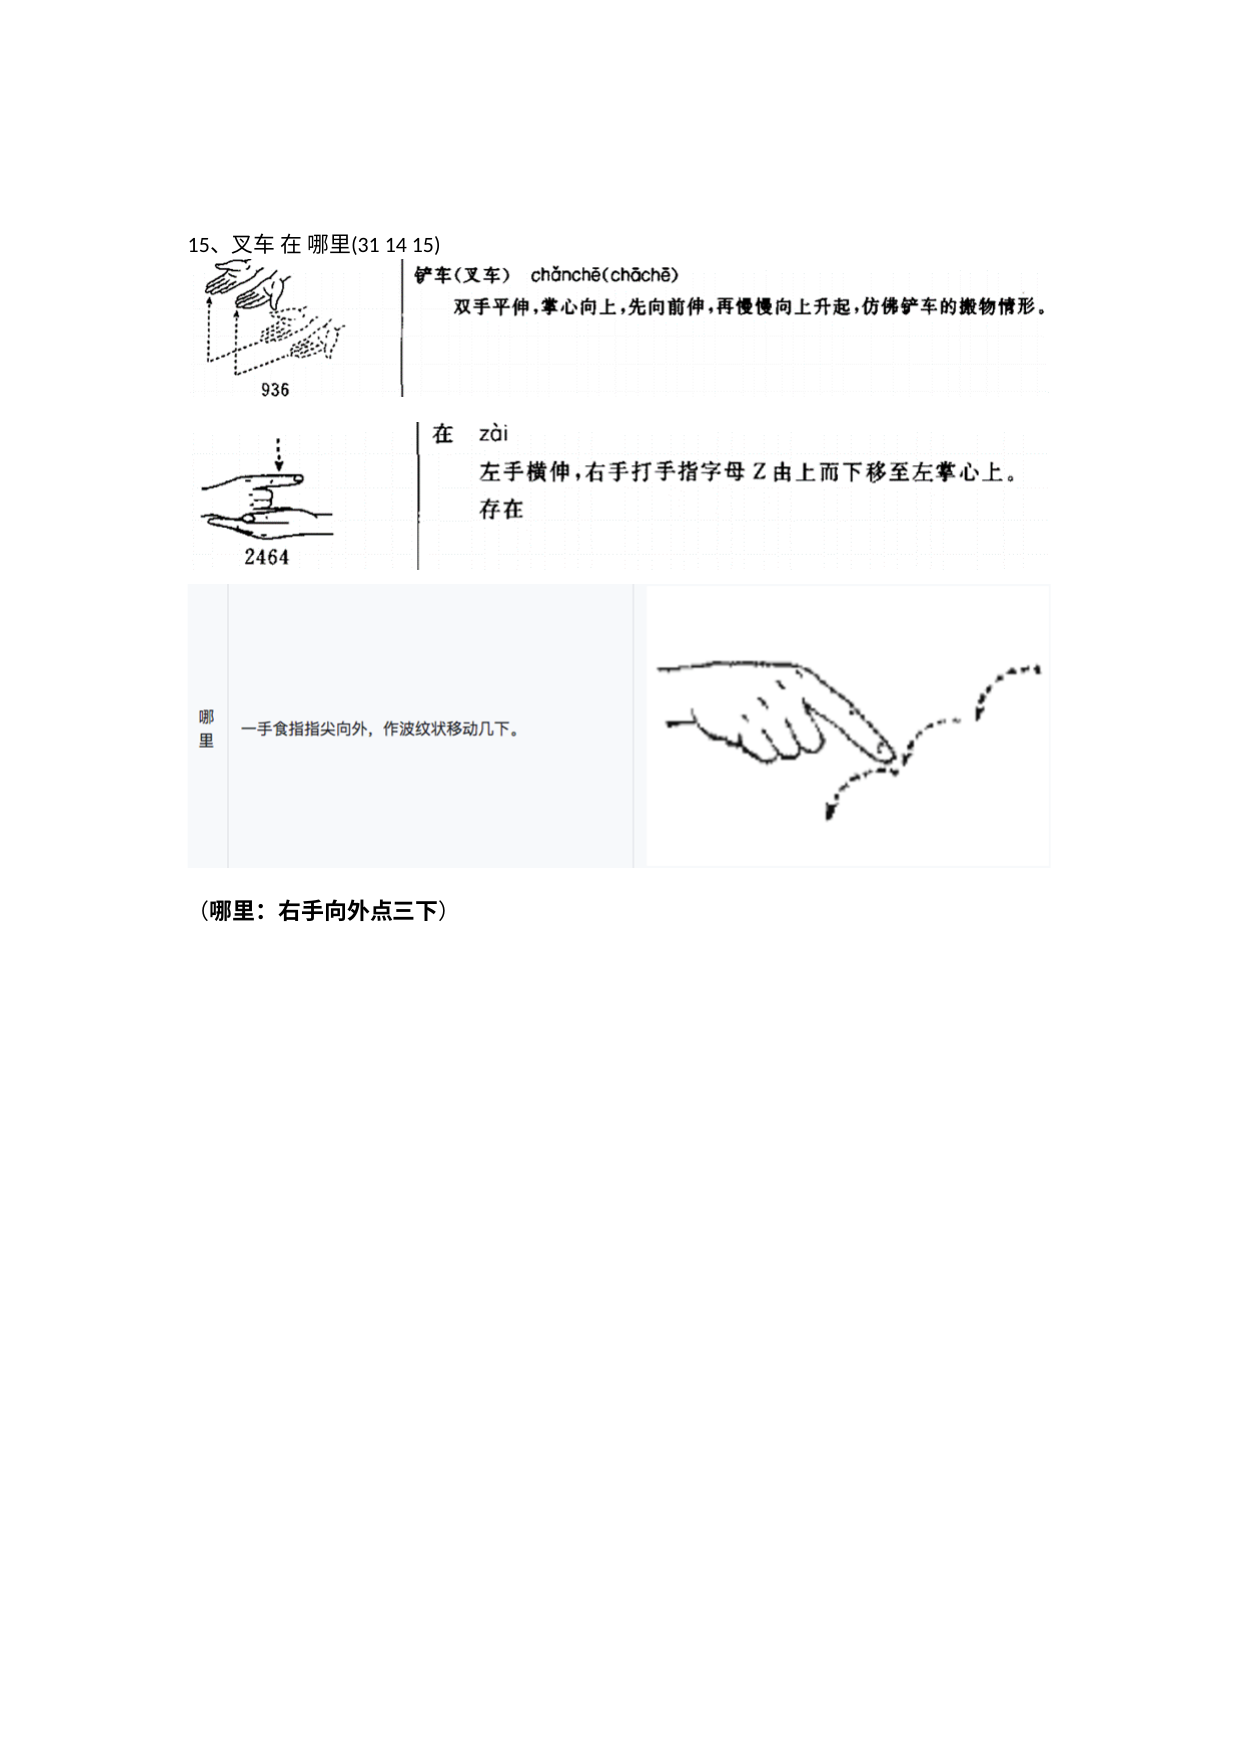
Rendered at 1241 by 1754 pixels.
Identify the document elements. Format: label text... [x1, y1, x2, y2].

picture [187, 584, 1051, 868]
picture [187, 259, 1053, 397]
list 叉车 在 哪里(31 14 15) [187, 227, 1053, 259]
picture [187, 422, 1052, 570]
text （哪里：右手向外点三下） [187, 877, 1053, 942]
